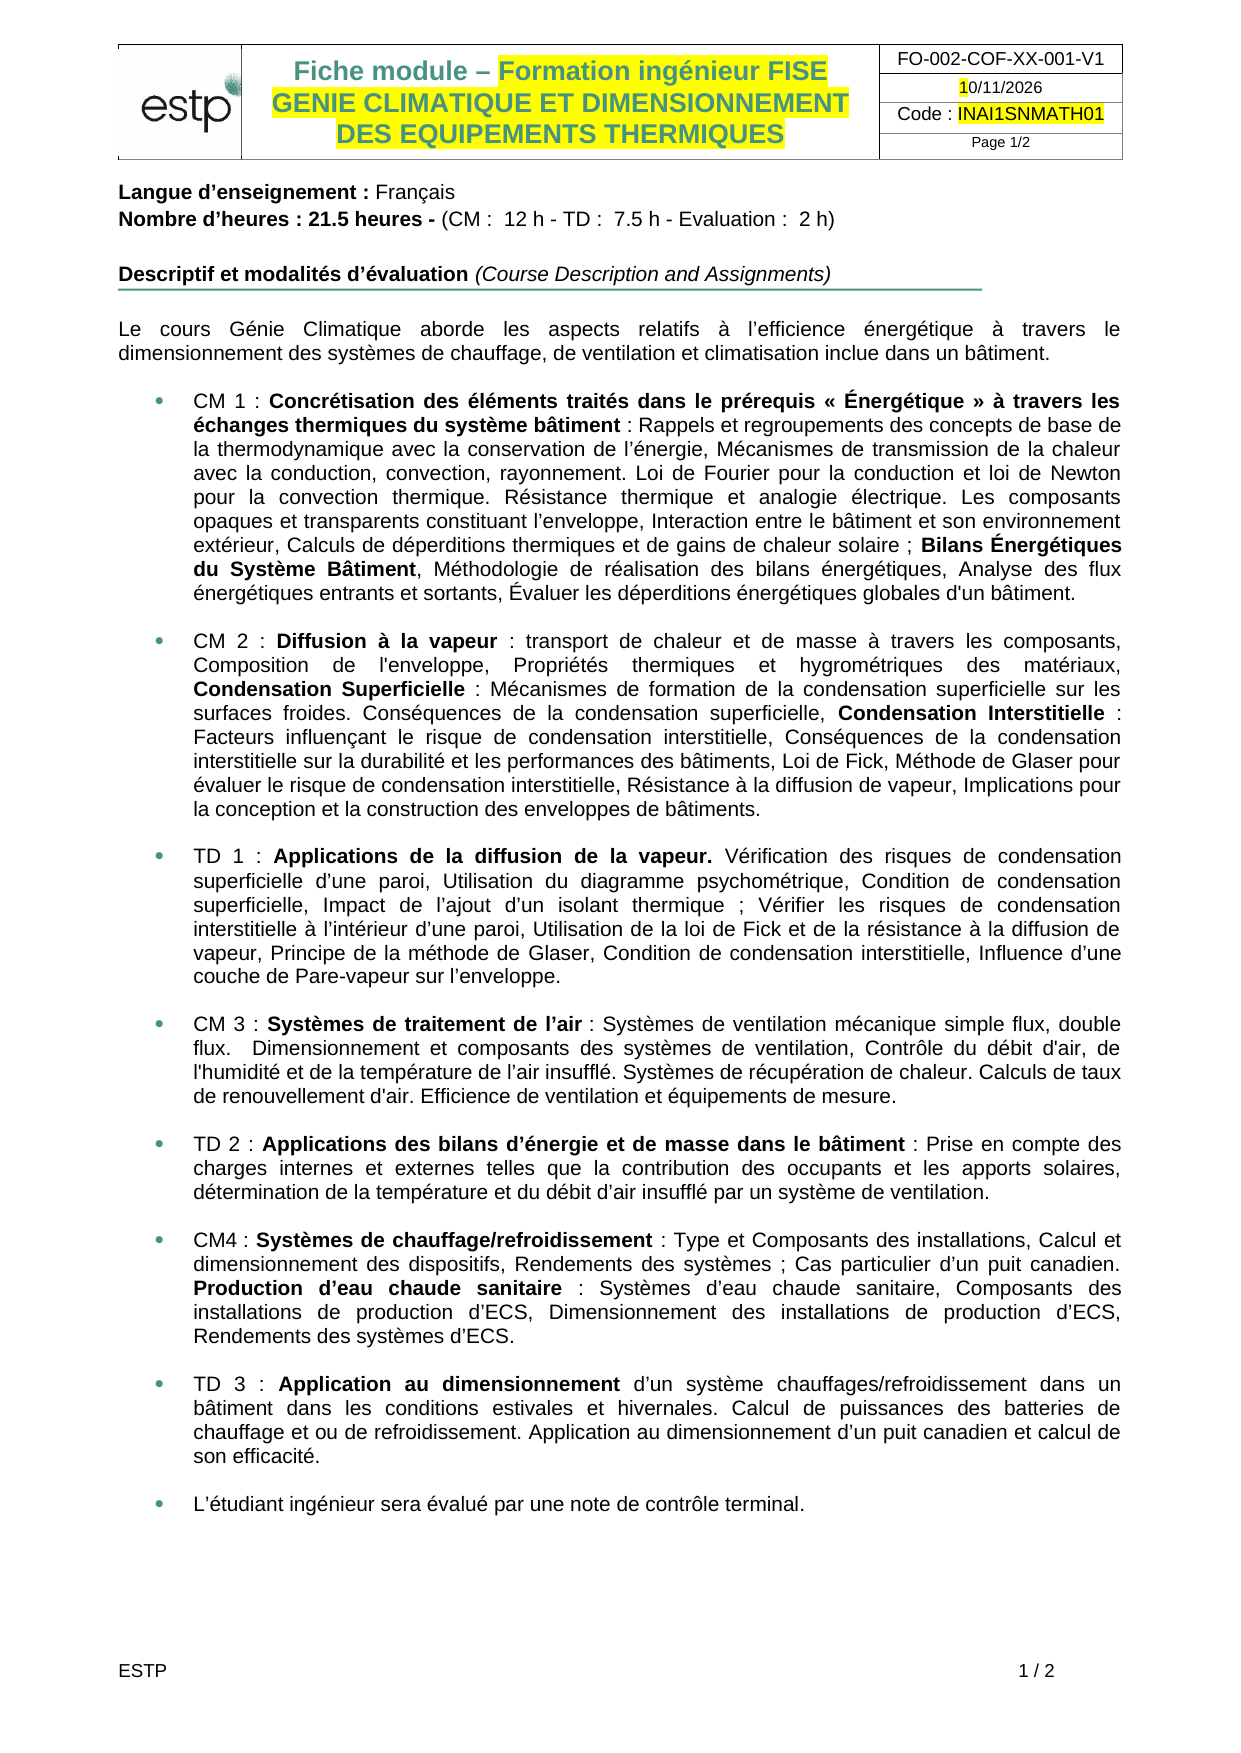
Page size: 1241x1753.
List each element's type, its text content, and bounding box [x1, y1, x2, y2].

text Le cours Génie Climatique aborde les aspects relatifs à l’efficience énergétique à travers le dimensionnement des systèmes de chauffage, de ventilation et climatisation inclue dans un bâtiment. [118, 317, 1122, 365]
list CM 3 : Systèmes de traitement de l’air : Systèmes de ventilation mécanique simple flux, double flux. Dimensionnement et composants des systèmes de ventilation, Contrôle du débit d'air, de l'humidité et de la température de l’air insufflé. Systèmes de récupération de chaleur. Calculs de taux de renouvellement d'air. Efficience de ventilation et équipements de mesure. [156, 1012, 1122, 1108]
list CM 1 : Concrétisation des éléments traités dans le prérequis « Énergétique » à travers les échanges thermiques du système bâtiment : Rappels et regroupements des concepts de base de la thermodynamique avec la conservation de l’énergie, Mécanismes de transmission de la chaleur avec la conduction, convection, rayonnement. Loi de Fourier pour la conduction et loi de Newton pour la convection thermique. Résistance thermique et analogie électrique. Les composants opaques et transparents constituant l’enveloppe, Interaction entre le bâtiment et son environnement extérieur, Calculs de déperditions thermiques et de gains de chaleur solaire ; Bilans Énergétiques du Système Bâtiment, Méthodologie de réalisation des bilans énergétiques, Analyse des flux énergétiques entrants et sortants, Évaluer les déperditions énergétiques globales d'un bâtiment. [156, 389, 1122, 605]
picture [118, 49, 242, 156]
list TD 2 : Applications des bilans d’énergie et de masse dans le bâtiment : Prise en compte des charges internes et externes telles que la contribution des occupants et les apports solaires, détermination de la température et du débit d’air insufflé par un système de ventilation. [156, 1132, 1122, 1204]
text Langue d’enseignement : Français [118, 179, 1122, 203]
text Descriptif et modalités d’évaluation (Course Description and Assignments) [118, 262, 1122, 286]
list TD 3 : Application au dimensionnement d’un système chauffages/refroidissement dans un bâtiment dans les conditions estivales et hivernales. Calcul de puissances des batteries de chauffage et ou de refroidissement. Application au dimensionnement d’un puit canadien et calcul de son efficacité. [156, 1372, 1122, 1468]
list CM 2 : Diffusion à la vapeur : transport de chaleur et de masse à travers les composants, Composition de l'enveloppe, Propriétés thermiques et hygrométriques des matériaux, Condensation Superficielle : Mécanismes de formation de la condensation superficielle sur les surfaces froides. Conséquences de la condensation superficielle, Condensation Interstitielle : Facteurs influençant le risque de condensation interstitielle, Conséquences de la condensation interstitielle sur la durabilité et les performances des bâtiments, Loi de Fick, Méthode de Glaser pour évaluer le risque de condensation interstitielle, Résistance à la diffusion de vapeur, Implications pour la conception et la construction des enveloppes de bâtiments. [156, 629, 1122, 820]
list CM4 : Systèmes de chauffage/refroidissement : Type et Composants des installations, Calcul et dimensionnement des dispositifs, Rendements des systèmes ; Cas particulier d’un puit canadien. Production d’eau chaude sanitaire : Systèmes d’eau chaude sanitaire, Composants des installations de production d’ECS, Dimensionnement des installations de production d’ECS, Rendements des systèmes d’ECS. [156, 1228, 1122, 1348]
list L’étudiant ingénieur sera évalué par une note de contrôle terminal. [156, 1492, 1122, 1516]
list TD 1 : Applications de la diffusion de la vapeur. Vérification des risques de condensation superficielle d’une paroi, Utilisation du diagramme psychométrique, Condition de condensation superficielle, Impact de l’ajout d’un isolant thermique ; Vérifier les risques de condensation interstitielle à l’intérieur d’une paroi, Utilisation de la loi de Fick et de la résistance à la diffusion de vapeur, Principe de la méthode de Glaser, Condition de condensation interstitielle, Influence d’une couche de Pare-vapeur sur l’enveloppe. [156, 844, 1122, 988]
text Nombre d’heures : 21.5 heures - (CM : 12 h - TD : 7.5 h - Evaluation : 2 h) [118, 207, 1122, 231]
